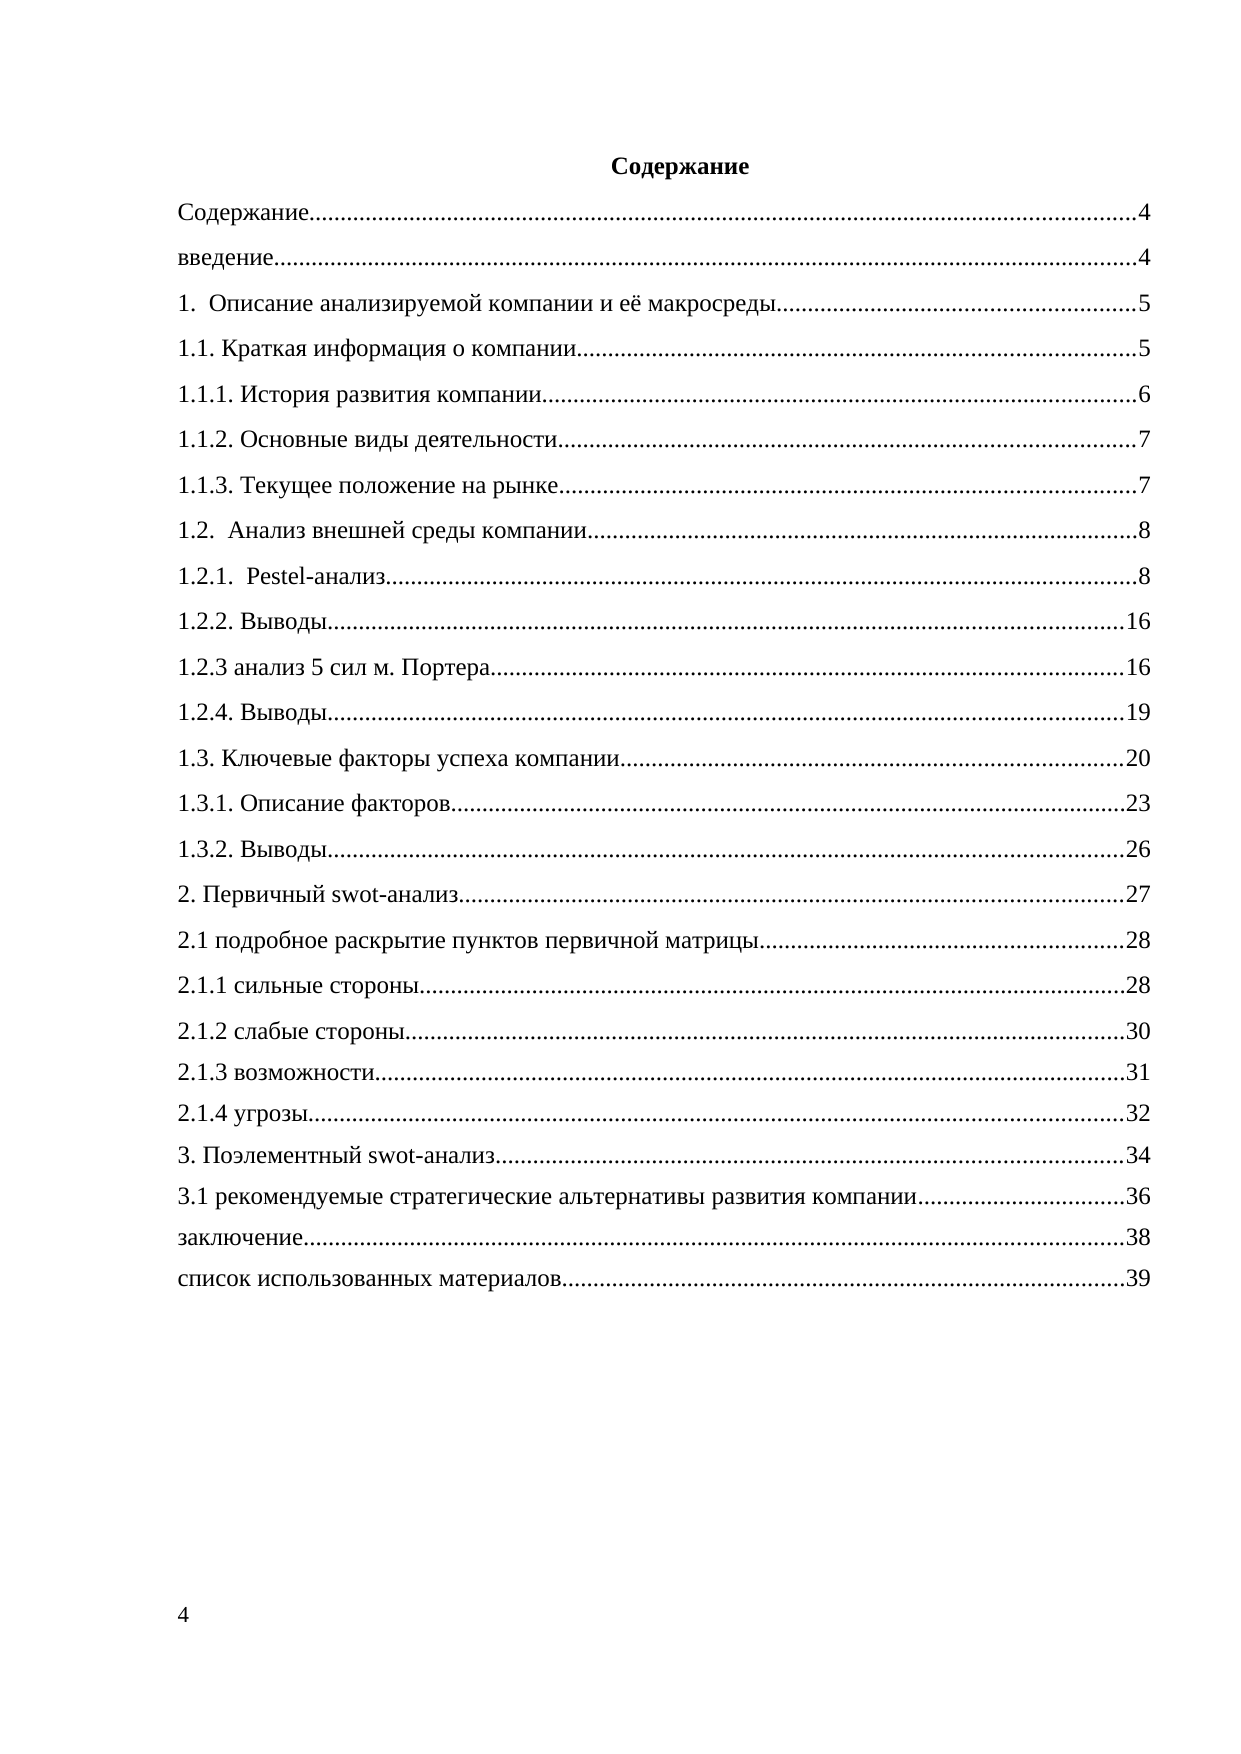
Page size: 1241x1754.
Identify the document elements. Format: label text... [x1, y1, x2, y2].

subtitle Содержание [208, 151, 1152, 180]
